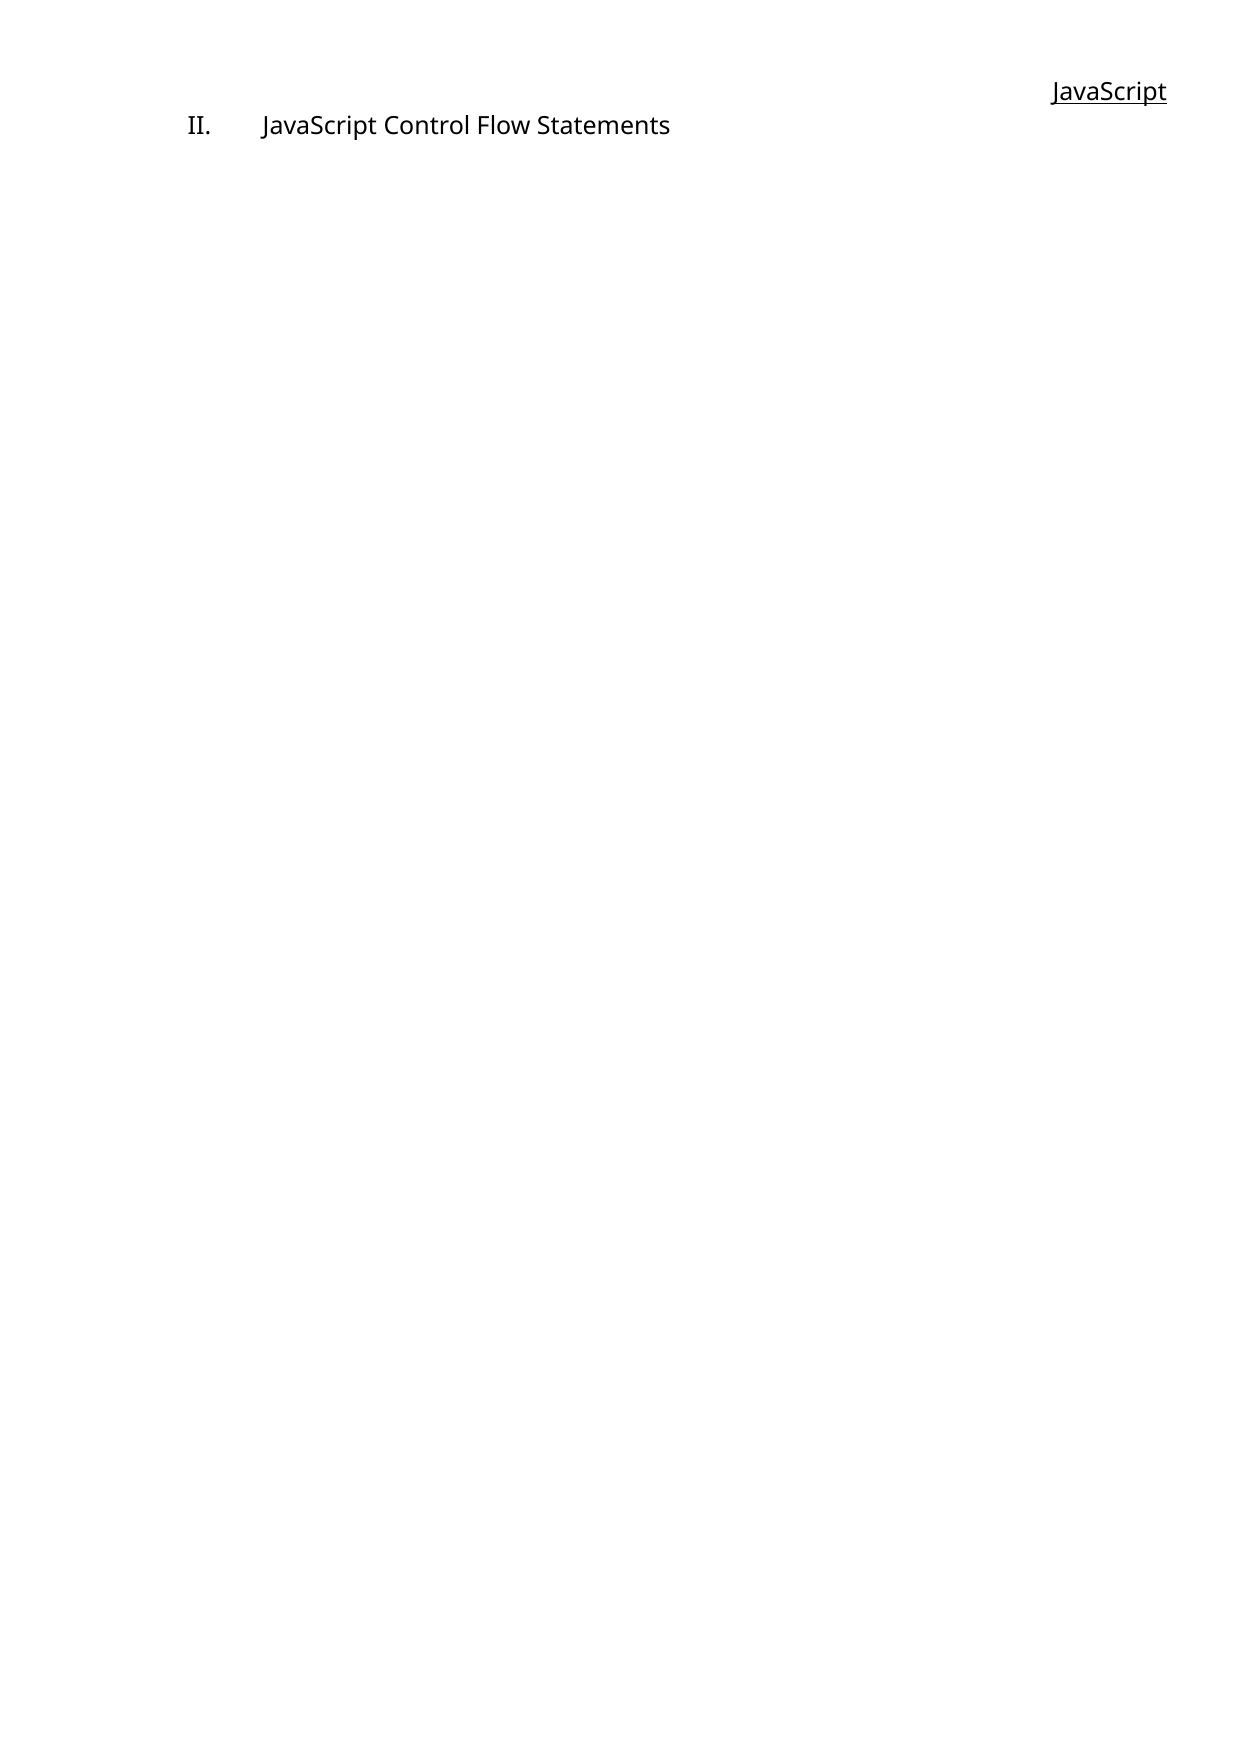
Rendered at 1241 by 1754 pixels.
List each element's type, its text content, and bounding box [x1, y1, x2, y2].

list JavaScript Control Flow Statements [187, 108, 1167, 142]
